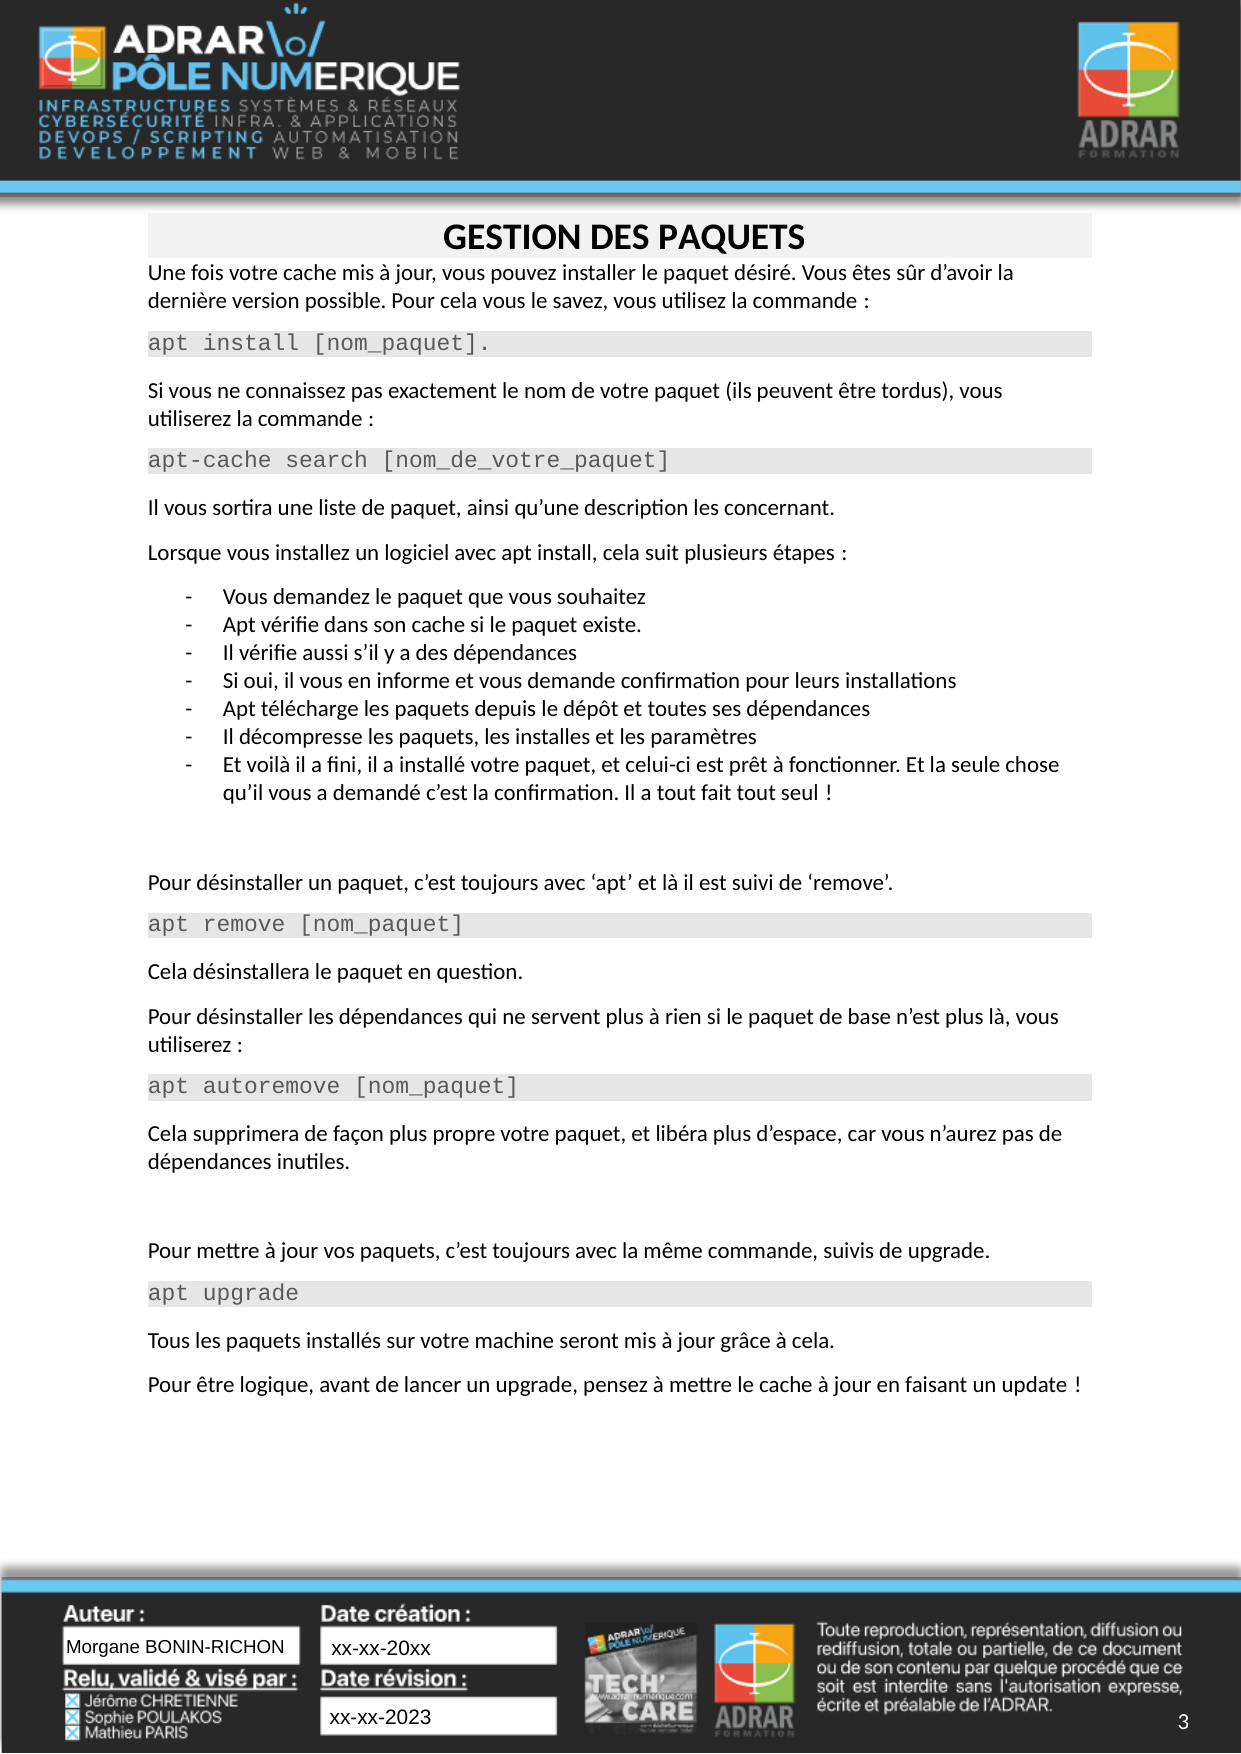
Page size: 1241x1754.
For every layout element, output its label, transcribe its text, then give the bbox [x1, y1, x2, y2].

list Il vérifie aussi s’il y a des dépendances [185, 638, 1092, 666]
text Une fois votre cache mis à jour, vous pouvez installer le paquet désiré. Vous êtes sûr d’avoir la dernière version possible. Pour cela vous le savez, vous utilisez la commande : [148, 258, 1092, 314]
text Il vous sortira une liste de paquet, ainsi qu’une description les concernant. [148, 493, 1092, 521]
text Cela désinstallera le paquet en question. [148, 957, 1092, 985]
text Pour désinstaller un paquet, c’est toujours avec ‘apt’ et là il est suivi de ‘remove’. [148, 868, 1092, 896]
list Vous demandez le paquet que vous souhaitez [185, 582, 1092, 610]
text Pour être logique, avant de lancer un upgrade, pensez à mettre le cache à jour en faisant un update ! [148, 1371, 1092, 1398]
text Cela supprimera de façon plus propre votre paquet, et libéra plus d’espace, car vous n’aurez pas de dépendances inutiles. [148, 1119, 1092, 1175]
text apt remove [nom_paquet] [148, 913, 1092, 938]
text apt-cache search [nom_de_votre_paquet] [148, 448, 1092, 474]
text Pour mettre à jour vos paquets, c’est toujours avec la même commande, suivis de upgrade. [148, 1237, 1092, 1264]
text Si vous ne connaissez pas exactement le nom de votre paquet (ils peuvent être tordus), vous utiliserez la commande : [148, 376, 1092, 432]
picture [1, 1577, 1241, 1753]
list Il décompresse les paquets, les installes et les paramètres [185, 722, 1092, 751]
list Si oui, il vous en informe et vous demande confirmation pour leurs installations [185, 666, 1092, 694]
text Lorsque vous installez un logiciel avec apt install, cela suit plusieurs étapes : [148, 538, 1092, 566]
text apt upgrade [148, 1281, 1092, 1307]
text Pour désinstaller les dépendances qui ne servent plus à rien si le paquet de base n’est plus là, vous utiliserez : [148, 1002, 1092, 1058]
list Apt télécharge les paquets depuis le dépôt et toutes ses dépendances [185, 694, 1092, 722]
text Tous les paquets installés sur votre machine seront mis à jour grâce à cela. [148, 1326, 1092, 1354]
text apt install [nom_paquet]. [148, 331, 1092, 357]
list Apt vérifie dans son cache si le paquet existe. [185, 610, 1092, 638]
picture [0, 0, 1241, 197]
text apt autoremove [nom_paquet] [148, 1074, 1092, 1101]
list Et voilà il a fini, il a installé votre paquet, et celui-ci est prêt à fonctionner. Et la seule chose qu’il vous a demandé c’est la confirmation. Il a tout fait tout seul ! [185, 751, 1092, 807]
